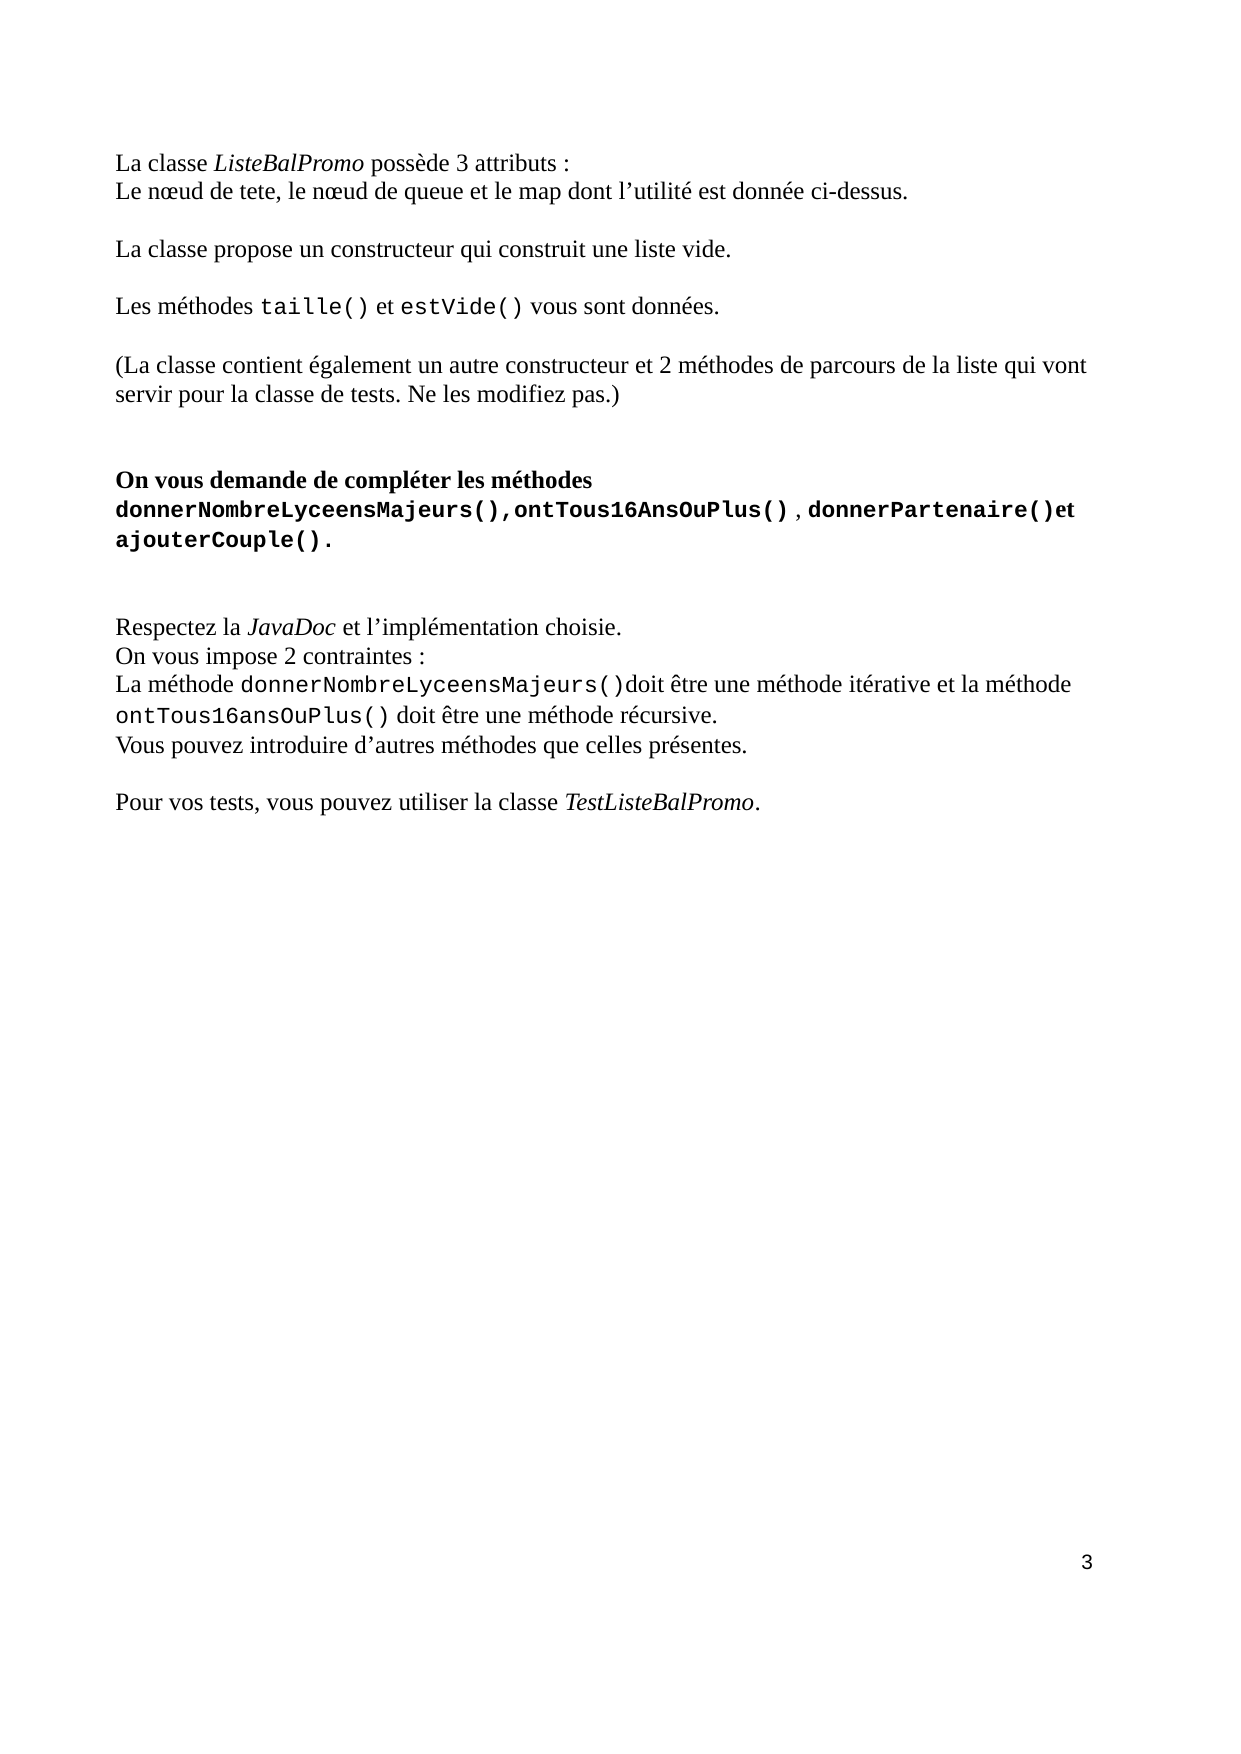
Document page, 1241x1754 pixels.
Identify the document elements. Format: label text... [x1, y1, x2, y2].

text On vous demande de compléter les méthodes donnerNombreLyceensMajeurs(),ontTous16AnsOuPlus() , donnerPartenaire()et ajouterCouple(). [115, 465, 1093, 554]
text Les méthodes taille() et estVide() vous sont données. [115, 291, 1093, 322]
text Le nœud de tete, le nœud de queue et le map dont l’utilité est donnée ci-dessus. [115, 176, 1093, 205]
text La classe ListeBalPromo possède 3 attributs : [115, 148, 1093, 176]
text Vous pouvez introduire d’autres méthodes que celles présentes. [115, 730, 1093, 759]
text Pour vos tests, vous pouvez utiliser la classe TestListeBalPromo. [115, 787, 1093, 816]
text On vous impose 2 contraintes : [115, 641, 1093, 669]
text (La classe contient également un autre constructeur et 2 méthodes de parcours de la liste qui vont servir pour la classe de tests. Ne les modifiez pas.) [115, 350, 1093, 408]
text Respectez la JavaDoc et l’implémentation choisie. [115, 612, 1093, 641]
text La méthode donnerNombreLyceensMajeurs()doit être une méthode itérative et la méthode ontTous16ansOuPlus() doit être une méthode récursive. [115, 669, 1093, 730]
text La classe propose un constructeur qui construit une liste vide. [115, 234, 1093, 263]
